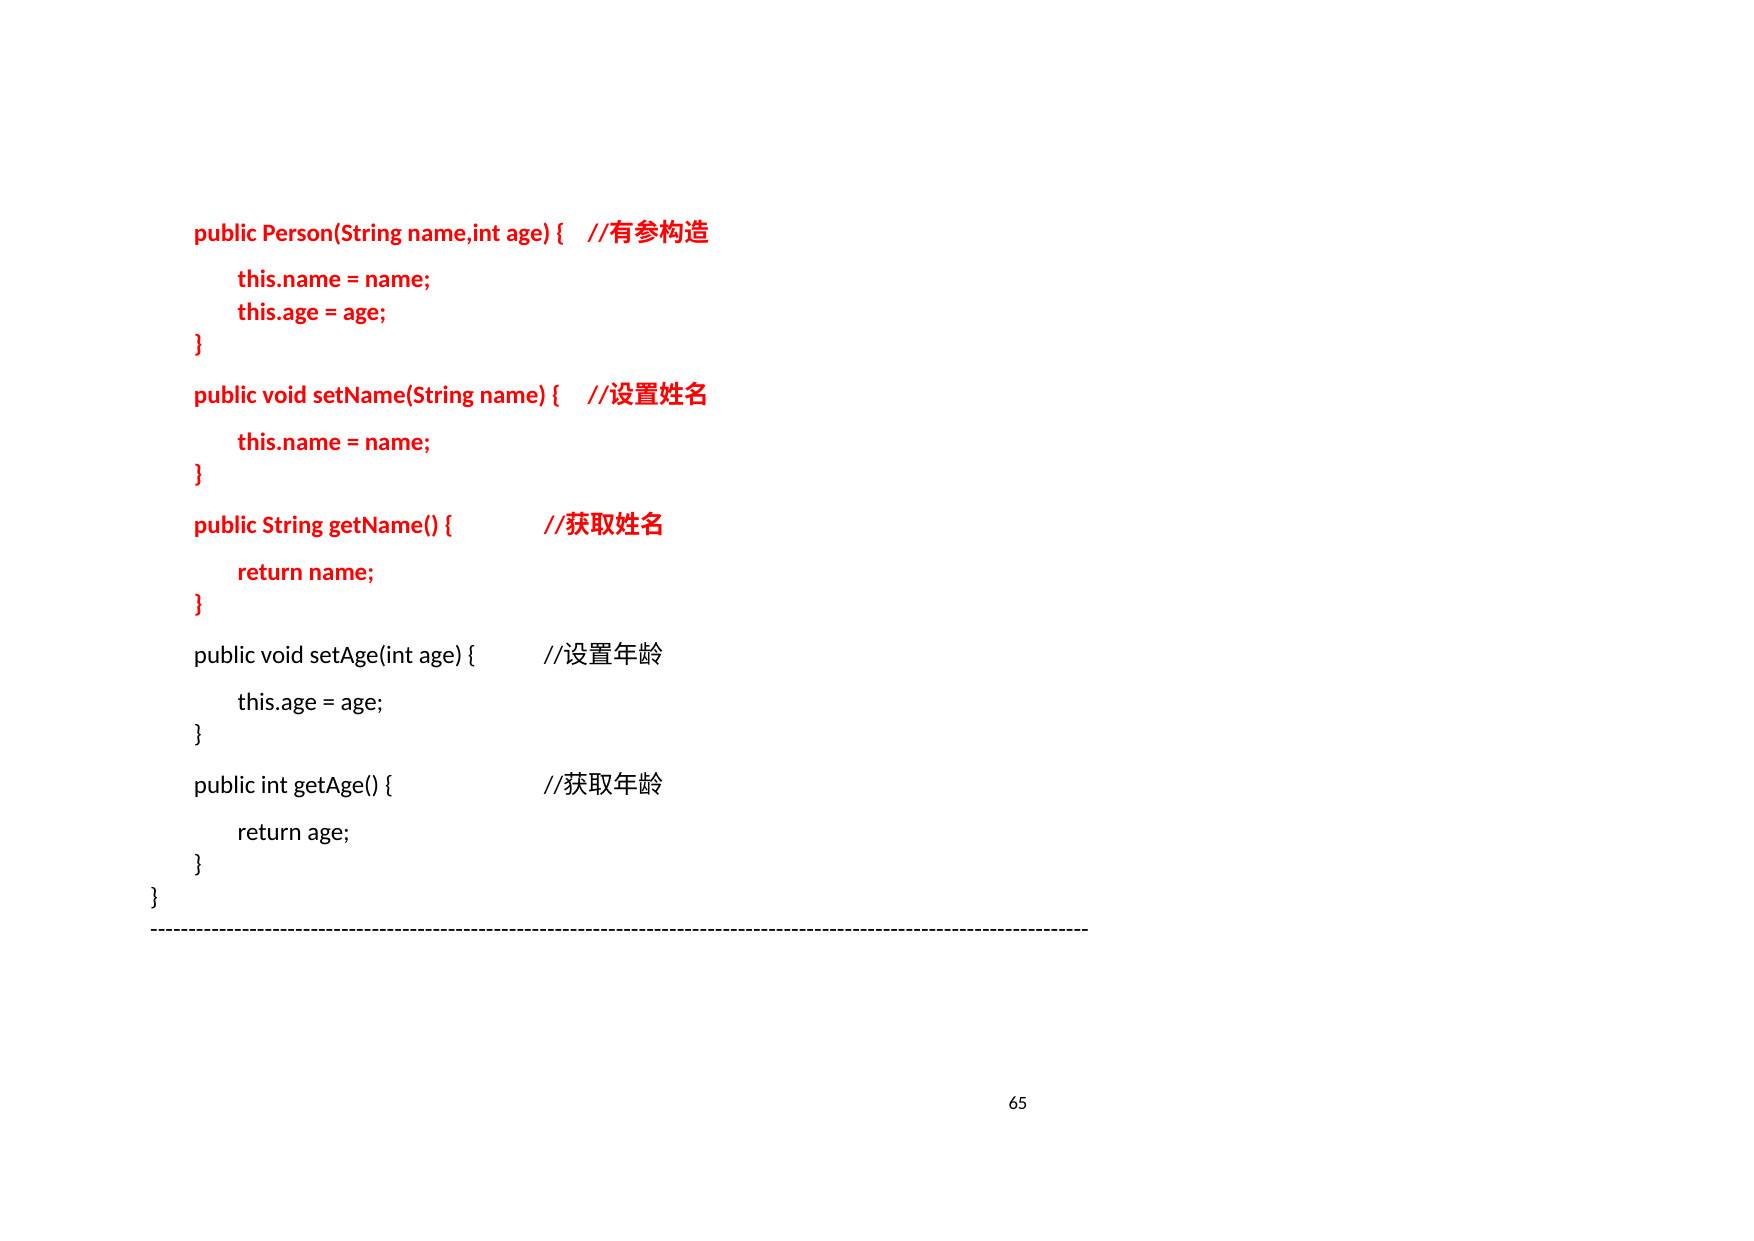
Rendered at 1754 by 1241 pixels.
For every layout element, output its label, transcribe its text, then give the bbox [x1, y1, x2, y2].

text } [150, 458, 1604, 490]
text this.age = age; [150, 295, 1604, 328]
text this.age = age; [150, 685, 1604, 718]
text } [150, 880, 1604, 913]
text public int getAge() { //获取年龄 [150, 750, 1604, 815]
text public String getName() { //获取姓名 [150, 490, 1604, 555]
text public void setAge(int age) { //设置年龄 [150, 620, 1604, 685]
text public void setName(String name) { //设置姓名 [150, 360, 1604, 425]
text } [150, 718, 1604, 750]
text this.name = name; [150, 425, 1604, 458]
text --------------------------------------------------------------------------------------------------------------------------- [150, 913, 1604, 945]
text this.name = name; [150, 263, 1604, 295]
text return age; [150, 815, 1604, 848]
text return name; [150, 555, 1604, 588]
text } [150, 328, 1604, 360]
text public Person(String name,int age) { //有参构造 [150, 198, 1604, 263]
text } [150, 588, 1604, 620]
text } [150, 848, 1604, 880]
